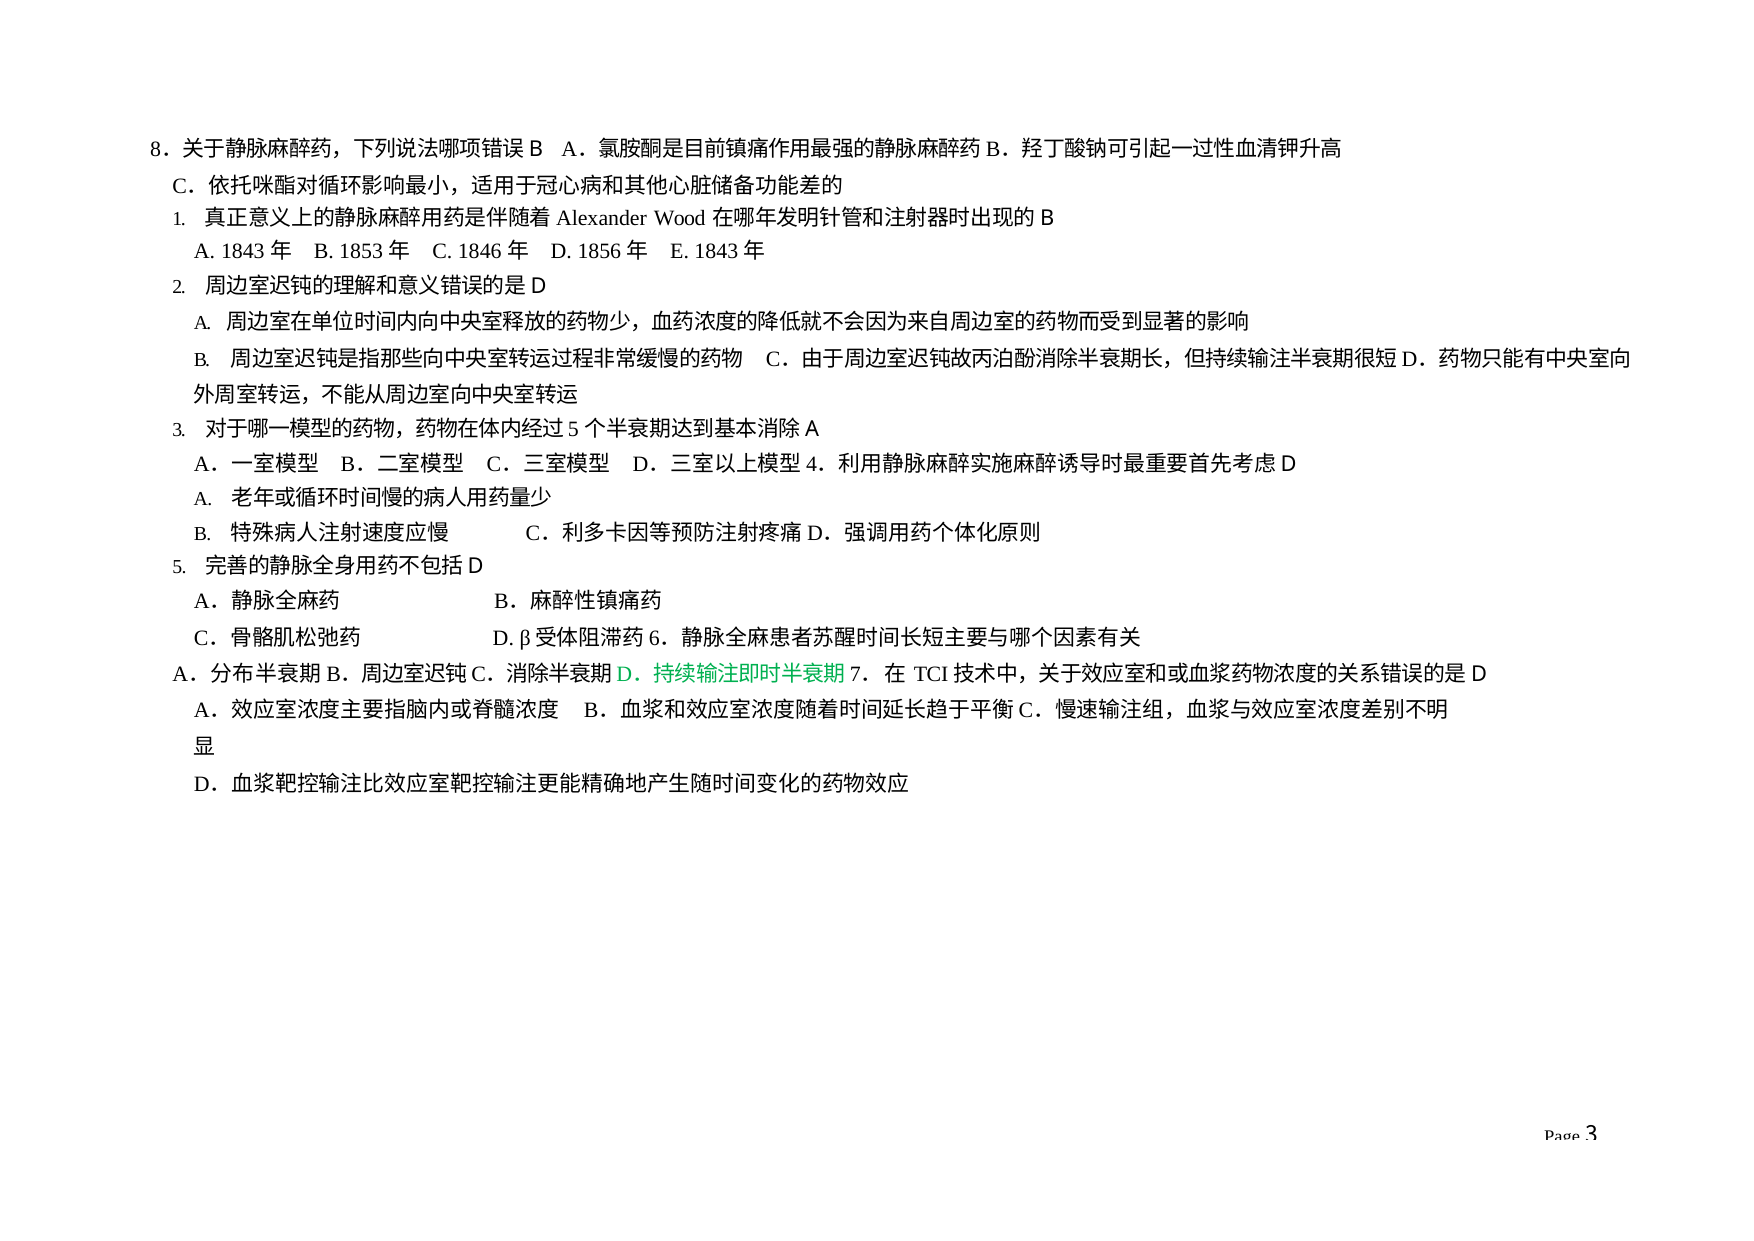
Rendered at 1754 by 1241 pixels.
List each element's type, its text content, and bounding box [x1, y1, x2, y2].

text 8．关于静脉麻醉药，下列说法哪项错误B A．氯胺酮是目前镇痛作用最强的静脉麻醉药B．羟丁酸钠可引起一过性血清钾升高 [150, 131, 1375, 163]
list 老年或循环时间慢的病人用药量少 [193, 482, 1652, 511]
text A. 1843 年 B. 1853 年 C. 1846 年 D. 1856 年 E. 1843 年 [193, 236, 1652, 264]
list 周边室迟钝是指那些向中央室转运过程非常缓慢的药物 C．由于周边室迟钝故丙泊酚消除半衰期长，但持续输注半衰期很短D．药物只能有中央室向外周室转运，不能从周边室向中央室转运 [193, 341, 1640, 409]
text A．分布半衰期B．周边室迟钝 C．消除半衰期 D．持续输注即时半衰期7．在TCI 技术中，关于效应室和或血浆药物浓度的关系错误的是D [172, 656, 1652, 688]
list 周边室迟钝的理解和意义错误的是D [172, 268, 1652, 300]
text A．静脉全麻药 B．麻醉性镇痛药 [193, 583, 1652, 615]
list 周边室在单位时间内向中央室释放的药物少，血药浓度的降低就不会因为来自周边室的药物而受到显著的影响 [193, 304, 1641, 336]
text C．依托咪酯对循环影响最小，适用于冠心病和其他心脏储备功能差的 [172, 168, 1652, 200]
list 特殊病人注射速度应慢 C．利多卡因等预防注射疼痛D．强调用药个体化原则 [193, 515, 1599, 547]
list 完善的静脉全身用药不包括D [172, 551, 1652, 579]
text D．血浆靶控输注比效应室靶控输注更能精确地产生随时间变化的药物效应 [193, 766, 1641, 797]
list 对于哪一模型的药物，药物在体内经过 5 个半衰期达到基本消除A [172, 414, 1652, 442]
list 真正意义上的静脉麻醉用药是伴随着Alexander Wood 在哪年发明针管和注射器时出现的B [172, 200, 1642, 232]
text C．骨骼肌松弛药 D. β受体阻滞药6．静脉全麻患者苏醒时间长短主要与哪个因素有关 [172, 619, 1462, 651]
text A．效应室浓度主要指脑内或脊髓浓度 B．血浆和效应室浓度随着时间延长趋于平衡C．慢速输注组，血浆与效应室浓度差别不明显 [193, 692, 1449, 761]
text A．一室模型 B．二室模型 C．三室模型 D．三室以上模型4．利用静脉麻醉实施麻醉诱导时最重要首先考虑D [172, 446, 1599, 478]
